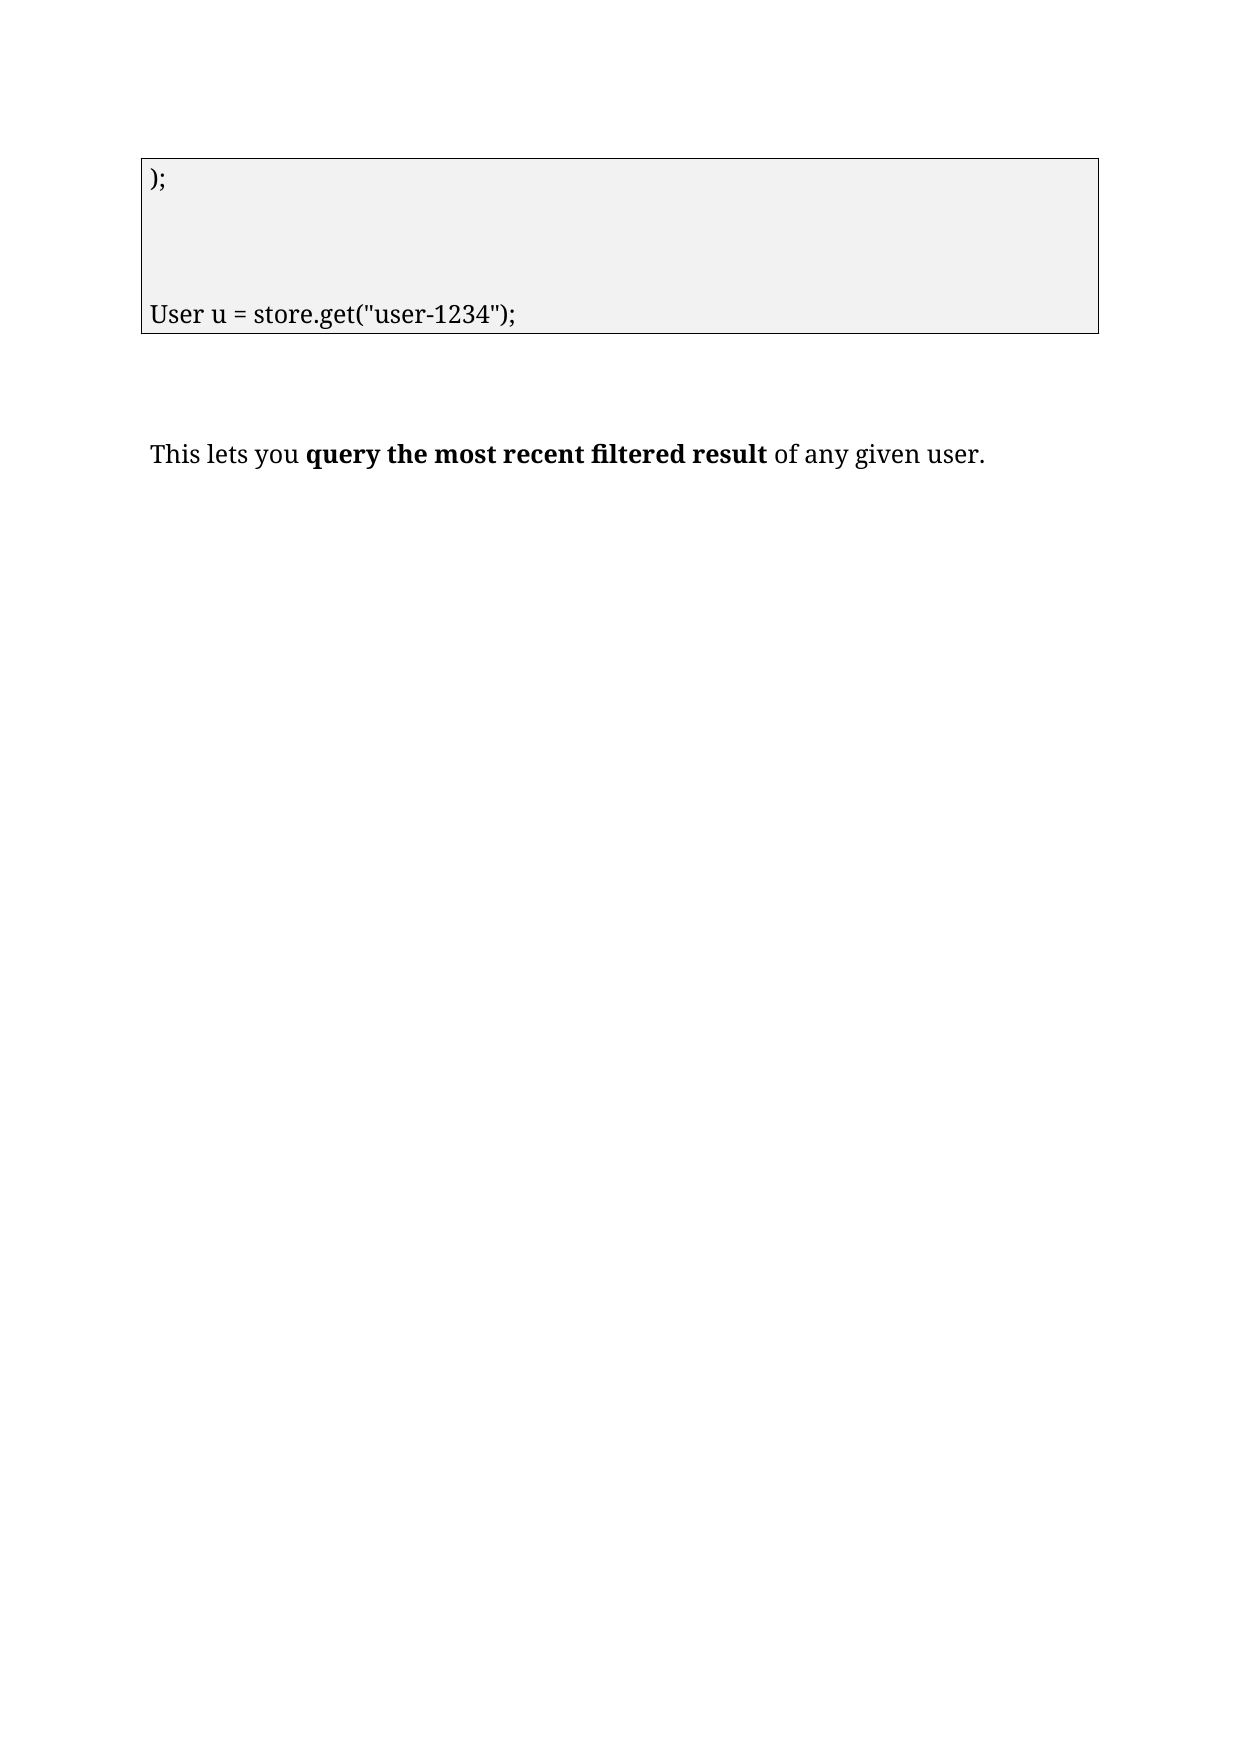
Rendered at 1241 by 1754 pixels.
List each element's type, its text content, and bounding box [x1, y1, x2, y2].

text ); [142, 159, 1098, 195]
text This lets you query the most recent filtered result of any given user. [150, 437, 1090, 471]
text User u = store.get("user-1234"); [142, 294, 1098, 333]
